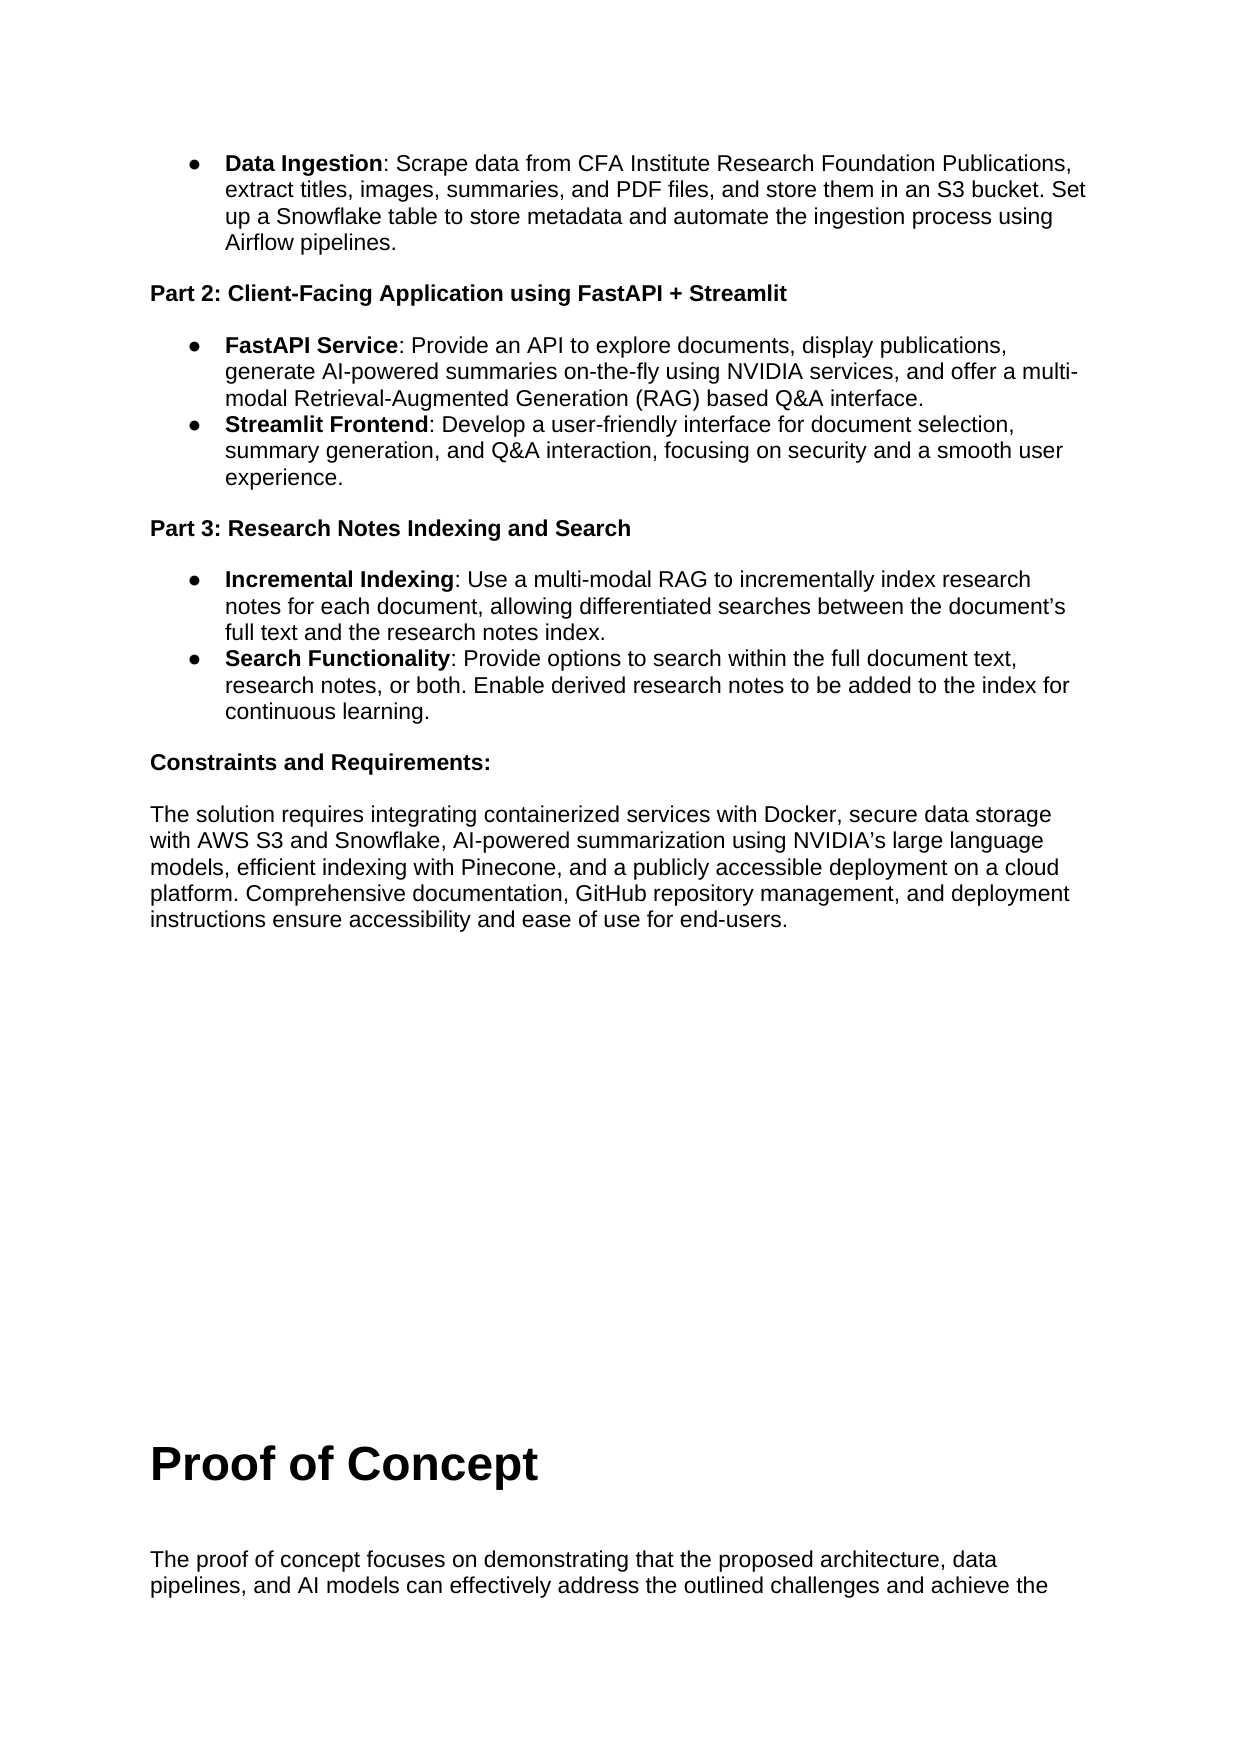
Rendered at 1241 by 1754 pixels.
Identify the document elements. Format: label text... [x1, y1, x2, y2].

text Part 3: Research Notes Indexing and Search [150, 515, 1090, 541]
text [150, 1546, 1090, 1598]
list FastAPI Service: Provide an API to explore documents, display publications, generate AI-powered summaries on-the-fly using NVIDIA services, and offer a multi-modal Retrieval-Augmented Generation (RAG) based Q&A interface. [187, 332, 1090, 411]
list Incremental Indexing: Use a multi-modal RAG to incrementally index research notes for each document, allowing differentiated searches between the document’s full text and the research notes index. [187, 566, 1090, 645]
subtitle Proof of Concept [150, 1435, 1090, 1491]
text The solution requires integrating containerized services with Docker, secure data storage with AWS S3 and Snowflake, AI-powered summarization using NVIDIA’s large language models, efficient indexing with Pinecone, and a publicly accessible deployment on a cloud platform. Comprehensive documentation, GitHub repository management, and deployment instructions ensure accessibility and ease of use for end-users. [150, 801, 1090, 932]
text Part 2: Client-Facing Application using FastAPI + Streamlit [150, 280, 1090, 307]
list Search Functionality: Provide options to search within the full document text, research notes, or both. Enable derived research notes to be added to the index for continuous learning. [187, 645, 1090, 724]
list Data Ingestion: Scrape data from CFA Institute Research Foundation Publications, extract titles, images, summaries, and PDF files, and store them in an S3 bucket. Set up a Snowflake table to store metadata and automate the ingestion process using Airflow pipelines. [187, 150, 1090, 255]
list Streamlit Frontend: Develop a user-friendly interface for document selection, summary generation, and Q&A interaction, focusing on security and a smooth user experience. [187, 411, 1090, 490]
subtitle Constraints and Requirements: [150, 749, 1090, 776]
